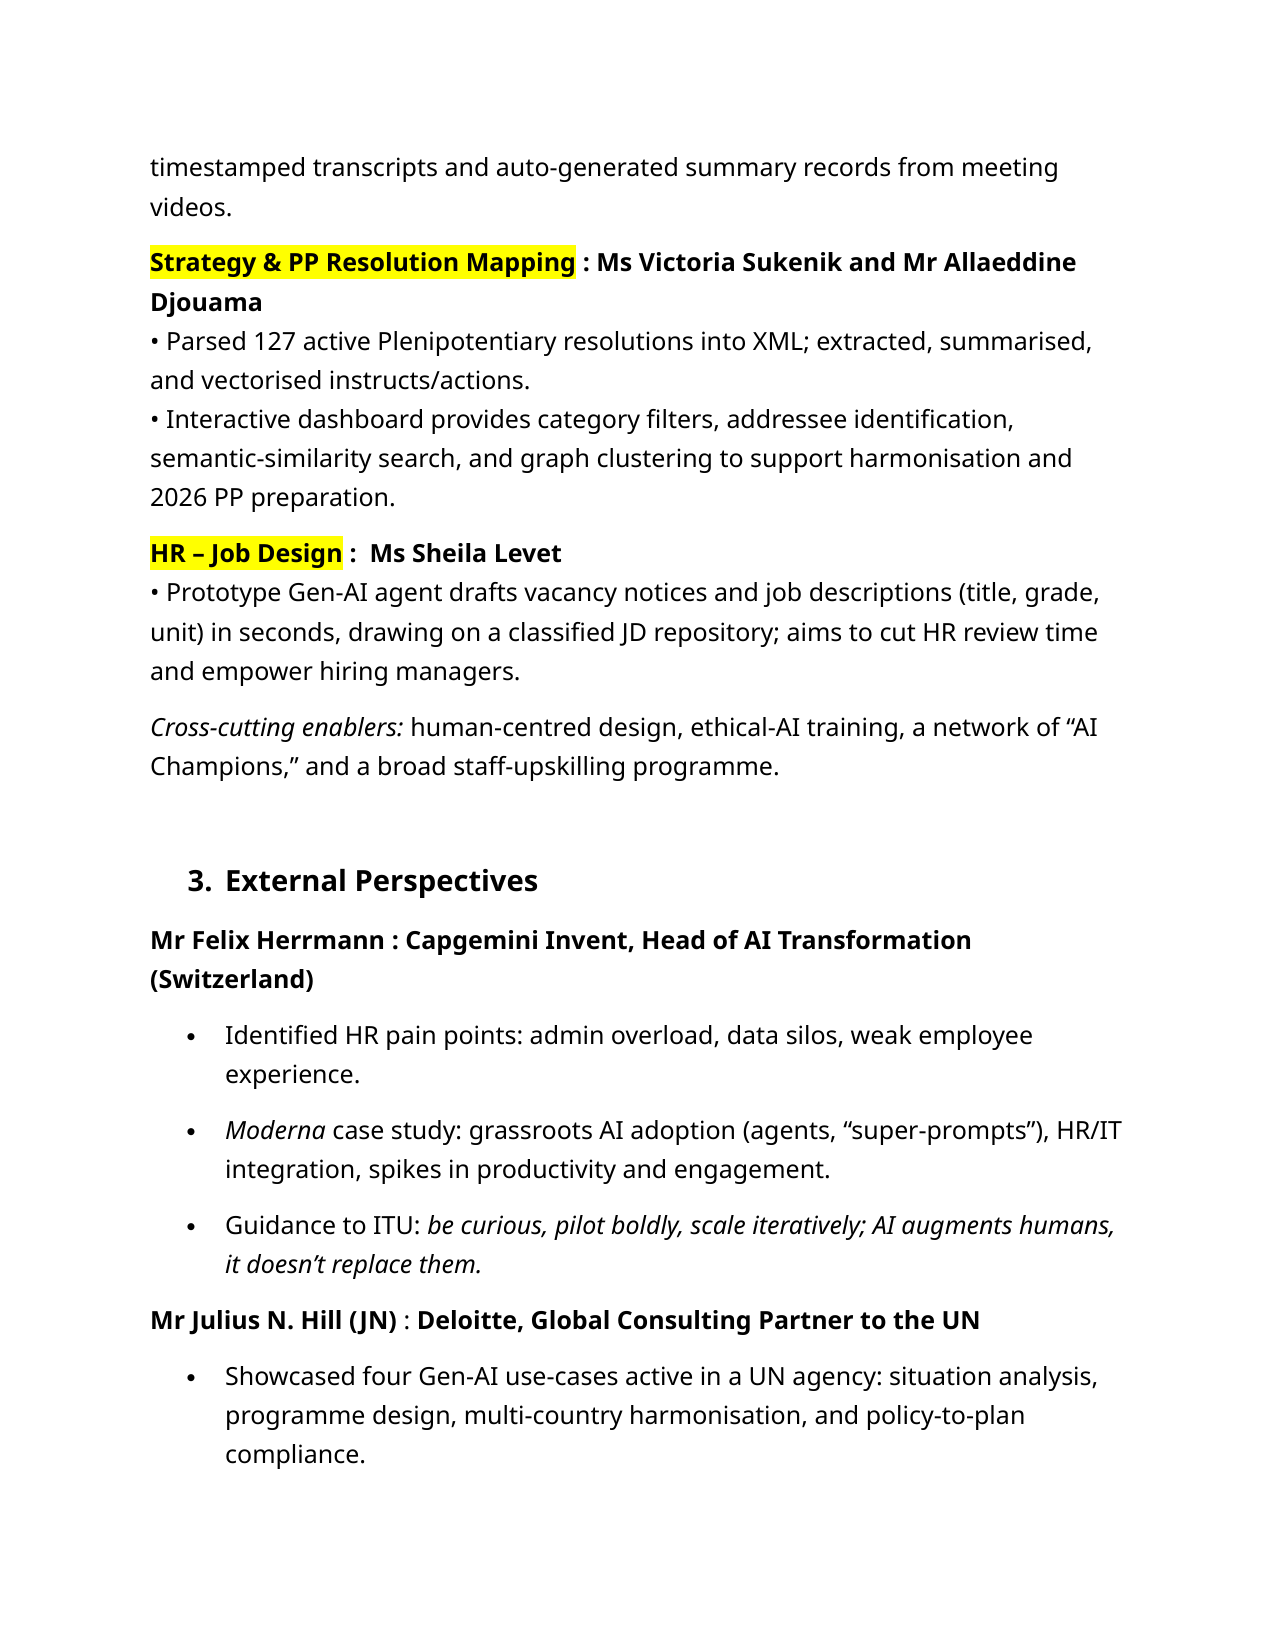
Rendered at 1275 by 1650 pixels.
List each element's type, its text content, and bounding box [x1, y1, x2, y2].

list Showcased four Gen-AI use-cases active in a UN agency: situation analysis, programme design, multi-country harmonisation, and policy-to-plan compliance. [187, 1358, 1125, 1471]
list Moderna case study: grassroots AI adoption (agents, “super-prompts”), HR/IT integration, spikes in productivity and engagement. [187, 1112, 1125, 1186]
text Cross-cutting enablers: human-centred design, ethical-AI training, a network of “AI Champions,” and a broad staff-upskilling programme. [150, 709, 1125, 782]
list Identified HR pain points: admin overload, data silos, weak employee experience. [187, 1017, 1125, 1091]
text HR – Job Design : Ms Sheila Levet • Prototype Gen-AI agent drafts vacancy notices and job descriptions (title, grade, unit) in seconds, drawing on a classified JD repository; aims to cut HR review time and empower hiring managers. [150, 536, 1125, 687]
text Mr Felix Herrmann : Capgemini Invent, Head of AI Transformation (Switzerland) [150, 922, 1125, 996]
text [150, 150, 1125, 223]
list External Perspectives [187, 860, 1125, 900]
text Strategy & PP Resolution Mapping : Ms Victoria Sukenik and Mr Allaeddine Djouama • Parsed 127 active Plenipotentiary resolutions into XML; extracted, summarised, and vectorised instructs/actions. • Interactive dashboard provides category filters, addressee identification, semantic-similarity search, and graph clustering to support harmonisation and 2026 PP preparation. [150, 245, 1125, 514]
text Mr Julius N. Hill (JN) : Deloitte, Global Consulting Partner to the UN [150, 1302, 1125, 1336]
list Guidance to ITU: be curious, pilot boldly, scale iteratively; AI augments humans, it doesn’t replace them. [187, 1207, 1125, 1281]
